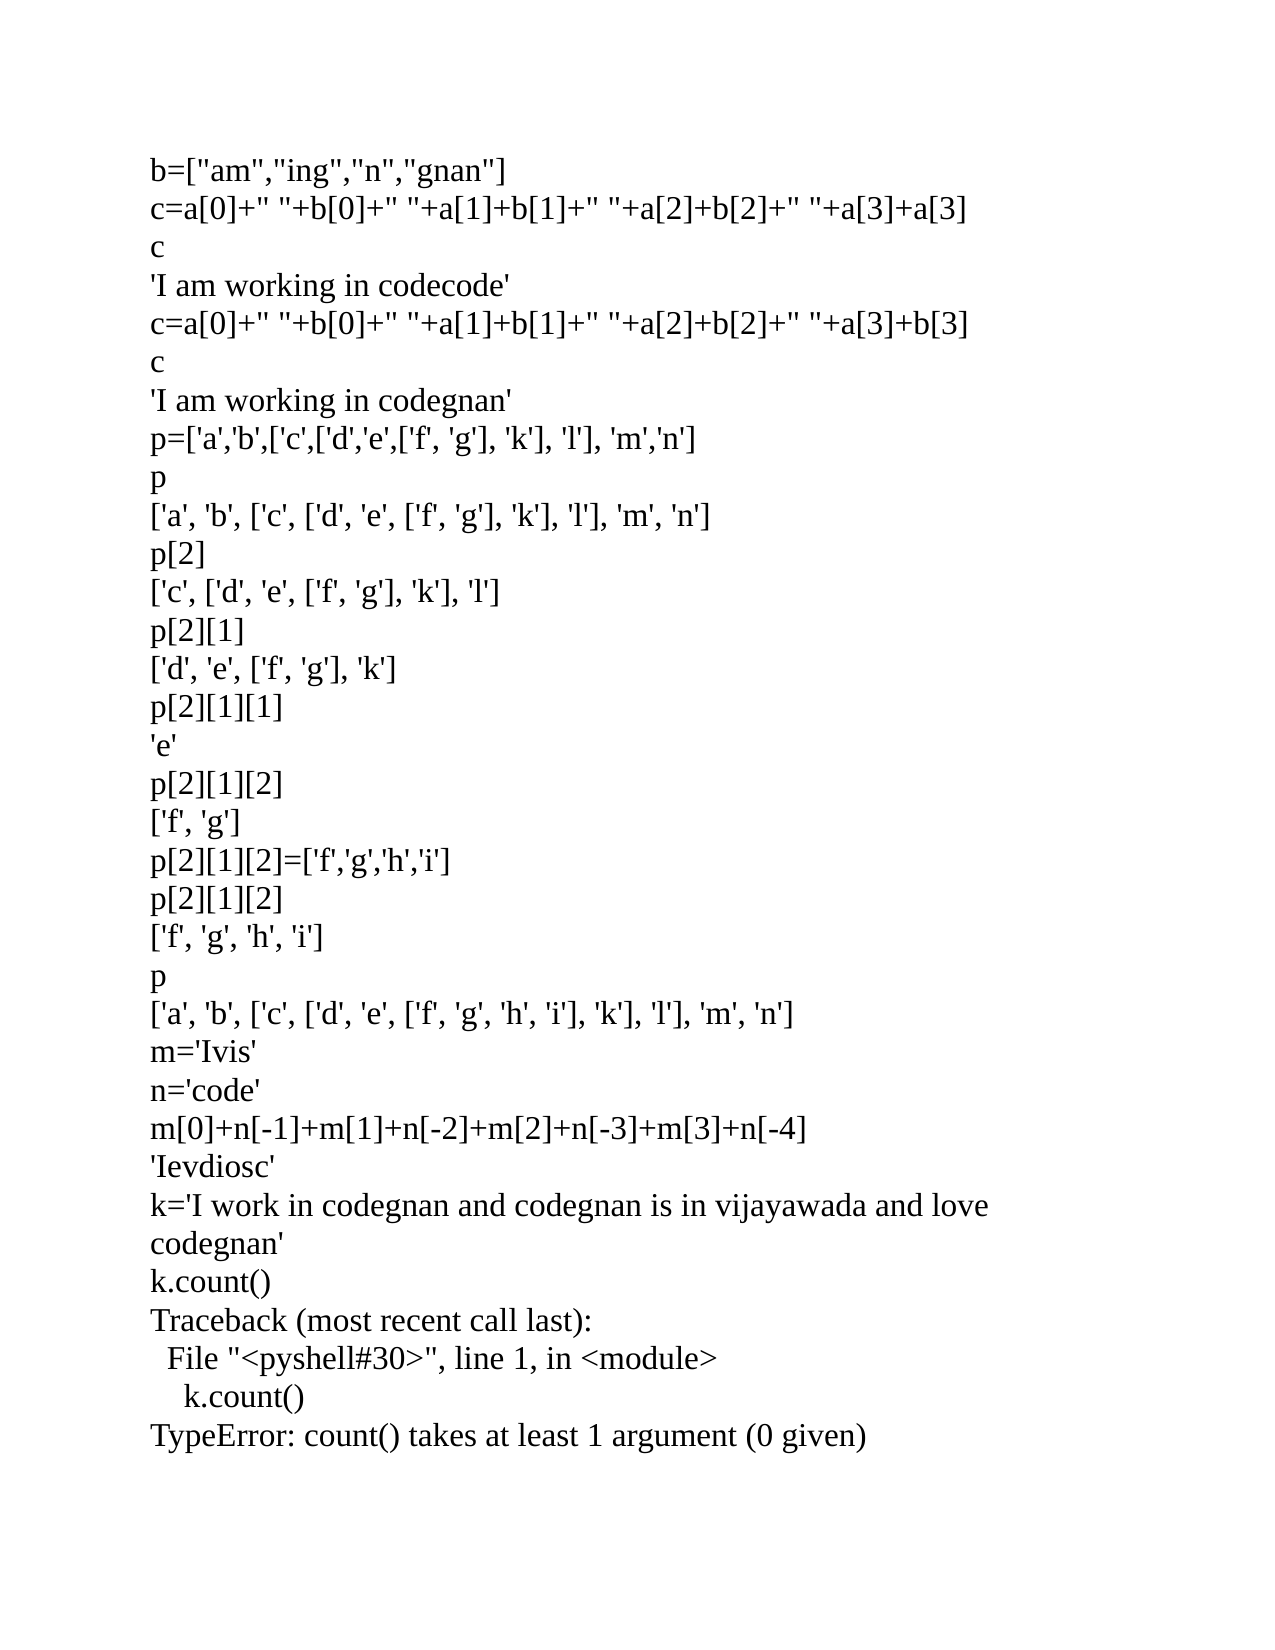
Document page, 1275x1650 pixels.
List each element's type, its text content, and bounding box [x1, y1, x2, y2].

text ['a', 'b', ['c', ['d', 'e', ['f', 'g'], 'k'], 'l'], 'm', 'n'] [150, 495, 1125, 533]
text 'Ievdiosc' [150, 1147, 1125, 1185]
text m='Ivis' [150, 1032, 1125, 1070]
text 'I am working in codecode' [150, 265, 1125, 303]
text k='I work in codegnan and codegnan is in vijayawada and love codegnan' [150, 1185, 1125, 1262]
text p [150, 457, 1125, 495]
text 'I am working in codegnan' [150, 380, 1125, 418]
text n='code' [150, 1070, 1125, 1108]
text p[2][1][2]=['f','g','h','i'] [150, 840, 1125, 878]
text m[0]+n[-1]+m[1]+n[-2]+m[2]+n[-3]+m[3]+n[-4] [150, 1108, 1125, 1147]
text b=["am","ing","n","gnan"] [150, 150, 1125, 188]
text p[2][1] [150, 610, 1125, 648]
text c=a[0]+" "+b[0]+" "+a[1]+b[1]+" "+a[2]+b[2]+" "+a[3]+b[3] [150, 303, 1125, 342]
text ['d', 'e', ['f', 'g'], 'k'] [150, 648, 1125, 687]
text c [150, 342, 1125, 380]
text ['a', 'b', ['c', ['d', 'e', ['f', 'g', 'h', 'i'], 'k'], 'l'], 'm', 'n'] [150, 993, 1125, 1032]
text ['f', 'g', 'h', 'i'] [150, 917, 1125, 955]
text p[2] [150, 533, 1125, 572]
text p [150, 955, 1125, 993]
text p=['a','b',['c',['d','e',['f', 'g'], 'k'], 'l'], 'm','n'] [150, 418, 1125, 457]
text 'e' [150, 725, 1125, 763]
text p[2][1][2] [150, 878, 1125, 917]
text ['f', 'g'] [150, 802, 1125, 840]
text TypeError: count() takes at least 1 argument (0 given) [150, 1415, 1125, 1453]
text p[2][1][1] [150, 687, 1125, 725]
text k.count() [150, 1262, 1125, 1300]
text File "<pyshell#30>", line 1, in <module> [150, 1338, 1125, 1377]
text Traceback (most recent call last): [150, 1300, 1125, 1338]
text p[2][1][2] [150, 763, 1125, 802]
text c=a[0]+" "+b[0]+" "+a[1]+b[1]+" "+a[2]+b[2]+" "+a[3]+a[3] [150, 188, 1125, 227]
text k.count() [150, 1377, 1125, 1415]
text c [150, 227, 1125, 265]
text ['c', ['d', 'e', ['f', 'g'], 'k'], 'l'] [150, 572, 1125, 610]
